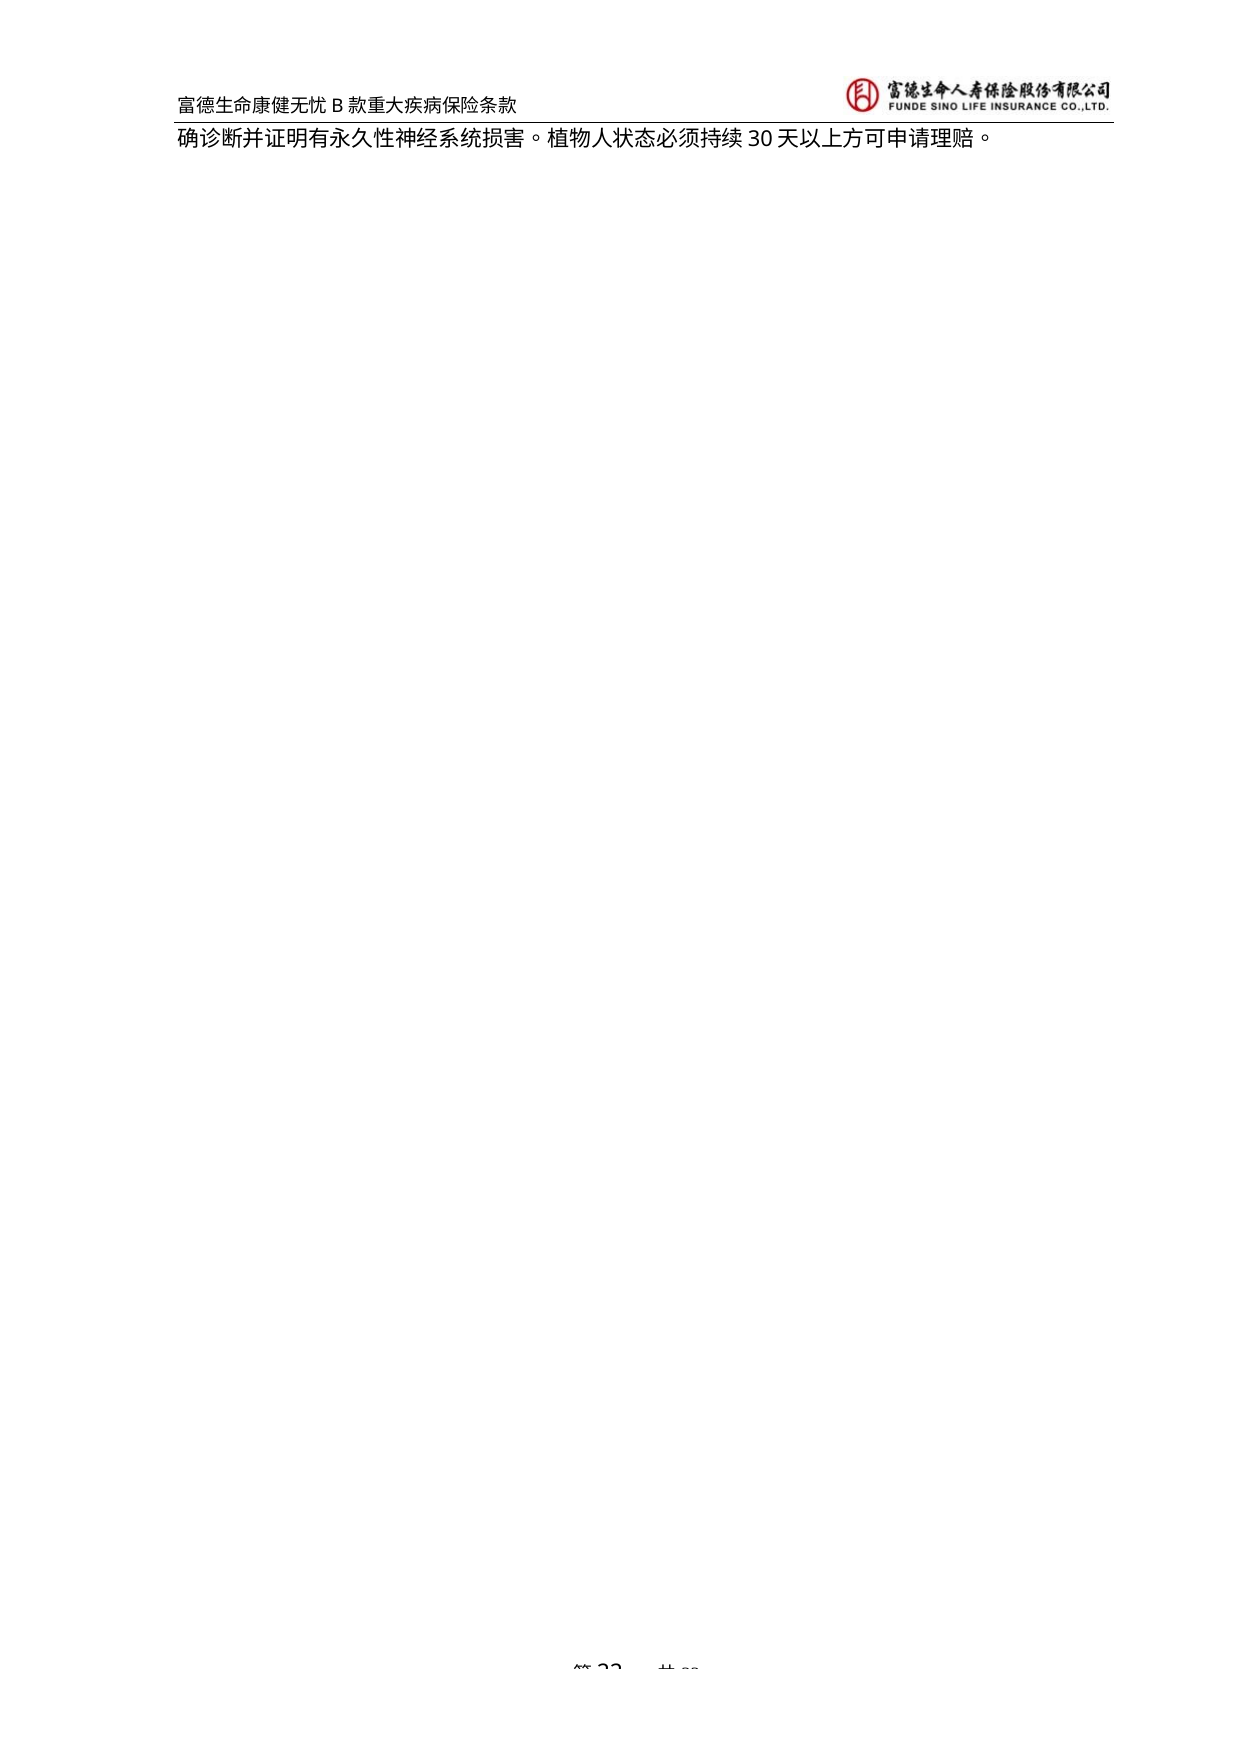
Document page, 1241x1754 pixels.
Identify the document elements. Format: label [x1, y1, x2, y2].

text [177, 123, 1122, 153]
picture [842, 76, 1111, 115]
